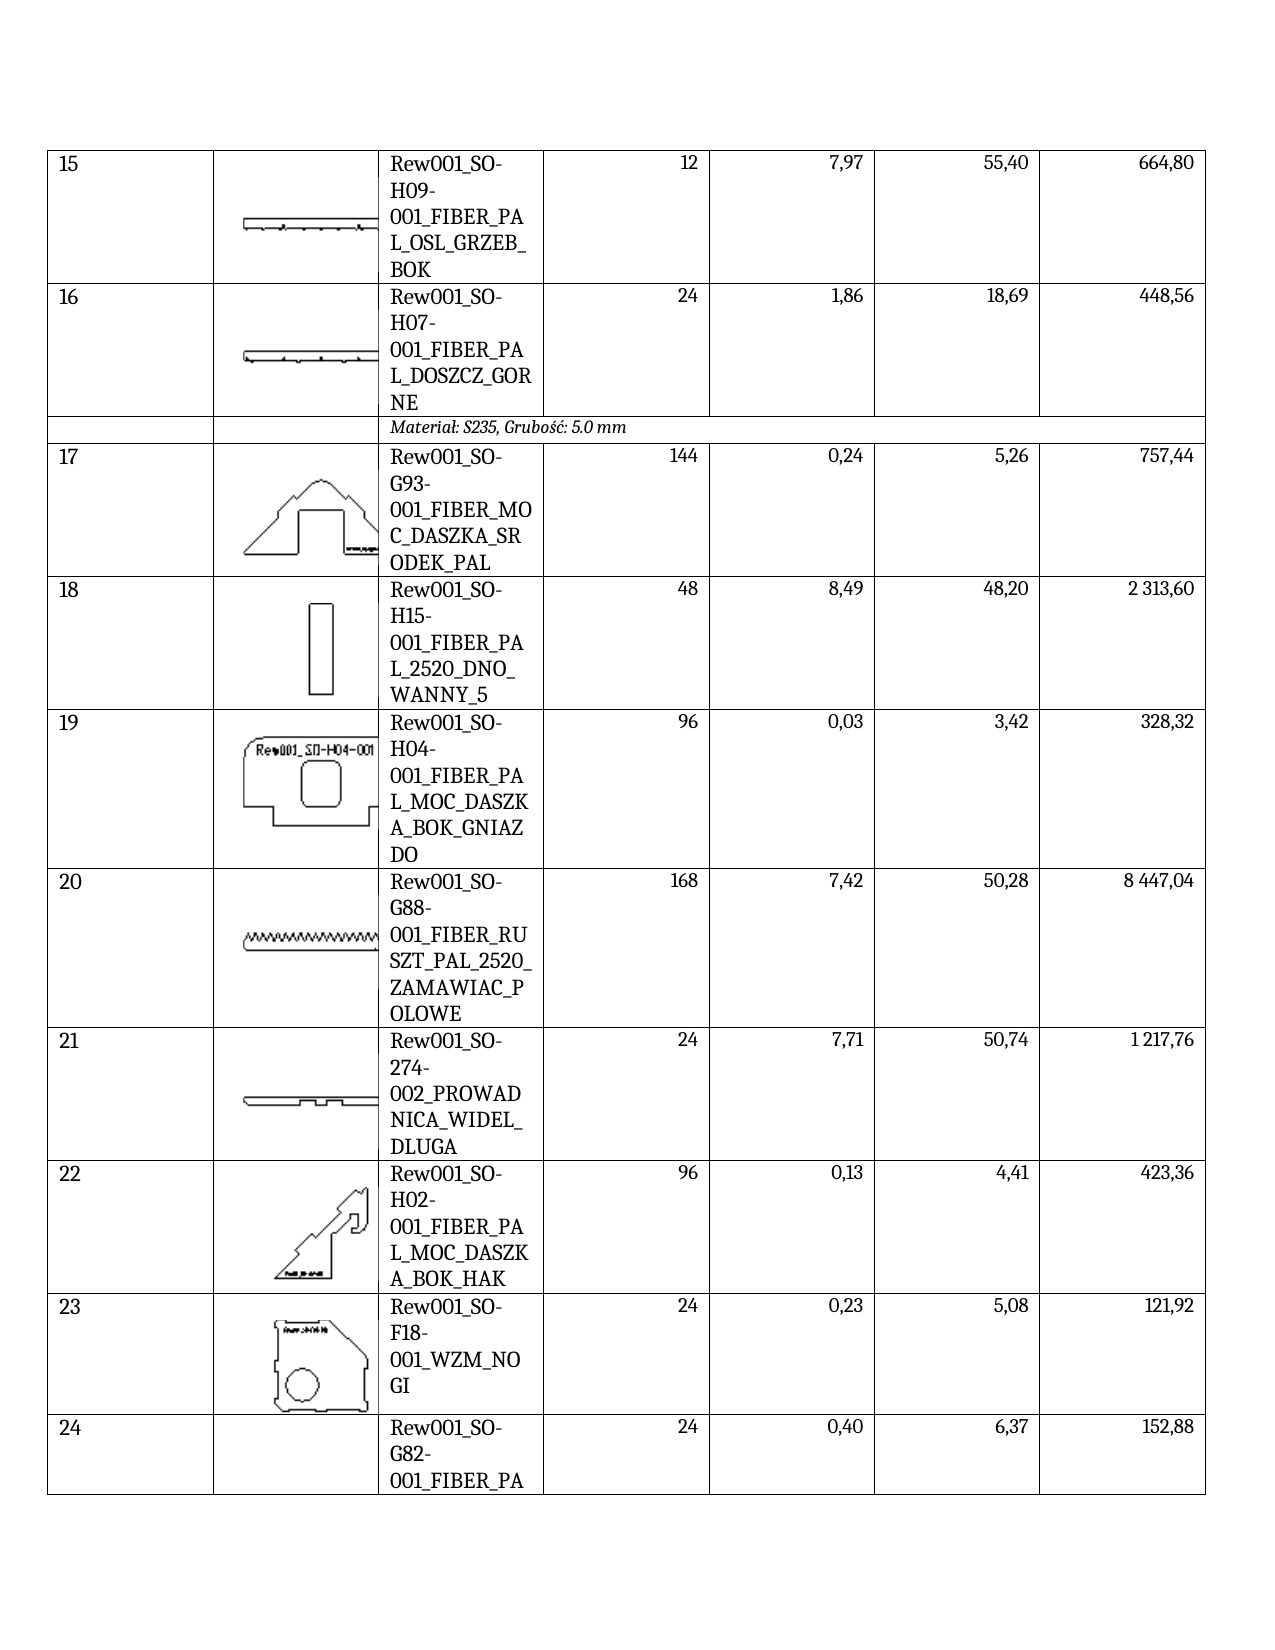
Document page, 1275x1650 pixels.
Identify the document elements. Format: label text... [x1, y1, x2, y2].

table_cell 24 [48, 1415, 213, 1494]
picture [243, 310, 379, 404]
table_cell 21 [48, 1028, 213, 1160]
table_cell 96 [544, 1161, 709, 1293]
table_cell 4,41 [875, 1161, 1039, 1293]
table_cell [214, 1415, 378, 1494]
table_cell 328,32 [1040, 710, 1205, 868]
table_cell 1,86 [710, 284, 874, 416]
table_cell [214, 1161, 378, 1293]
table_cell 757,44 [1040, 444, 1205, 576]
table_cell 121,92 [1040, 1294, 1205, 1414]
table_cell 50,74 [875, 1028, 1039, 1160]
table_cell 12 [544, 151, 709, 283]
table_cell 48,20 [875, 577, 1039, 709]
table_cell [214, 151, 378, 283]
table_cell Materiał: S235, Grubość: 5.0 mm [379, 417, 1205, 443]
table_cell 8 447,04 [1040, 869, 1205, 1027]
table_cell 23 [48, 1294, 213, 1414]
picture [243, 1054, 379, 1149]
table_cell 24 [544, 1294, 709, 1414]
table_cell 96 [544, 710, 709, 868]
table_cell 664,80 [1040, 151, 1205, 283]
picture [243, 1187, 379, 1281]
table_cell [214, 577, 378, 709]
table_cell 55,40 [875, 151, 1039, 283]
table_cell 8,49 [710, 577, 874, 709]
picture [243, 177, 379, 272]
table_cell 0,40 [710, 1415, 874, 1494]
table_cell Rew001_SO-274-002_PROWADNICA_WIDEL_DLUGA [379, 1028, 543, 1160]
table_cell 5,08 [875, 1294, 1039, 1414]
table_cell 448,56 [1040, 284, 1205, 416]
table_cell 2 313,60 [1040, 577, 1205, 709]
table_cell 24 [544, 1028, 709, 1160]
picture [243, 1320, 379, 1414]
table_cell [214, 869, 378, 1027]
table_cell [214, 444, 378, 576]
table_cell 144 [544, 444, 709, 576]
table_cell Rew001_SO-F18-001_WZM_NOGI [379, 1294, 543, 1414]
table_cell [48, 417, 213, 443]
table_cell 22 [48, 1161, 213, 1293]
picture [243, 470, 379, 565]
table_cell [214, 284, 378, 416]
table_cell 0,03 [710, 710, 874, 868]
table_cell Rew001_SO-H09-001_FIBER_PAL_OSL_GRZEB_BOK [379, 151, 543, 283]
picture [243, 736, 379, 830]
table_cell 168 [544, 869, 709, 1027]
table_cell 15 [48, 151, 213, 283]
table_cell 0,23 [710, 1294, 874, 1414]
table_cell [214, 1294, 378, 1414]
table_cell Rew001_SO-H15-001_FIBER_PAL_2520_DNO_WANNY_5 [379, 577, 543, 709]
picture [243, 603, 379, 697]
table_cell 0,13 [710, 1161, 874, 1293]
table_cell 48 [544, 577, 709, 709]
table_cell 24 [544, 1415, 709, 1494]
table_cell 19 [48, 710, 213, 868]
table_cell [214, 417, 378, 443]
table_cell 50,28 [875, 869, 1039, 1027]
table_cell [214, 1028, 378, 1160]
picture [243, 895, 379, 989]
table_cell 20 [48, 869, 213, 1027]
table_cell 1 217,76 [1040, 1028, 1205, 1160]
table_cell Rew001_SO-G93-001_FIBER_MOC_DASZKA_SRODEK_PAL [379, 444, 543, 576]
table_cell 6,37 [875, 1415, 1039, 1494]
table_cell 18 [48, 577, 213, 709]
table_cell 3,42 [875, 710, 1039, 868]
table_cell 7,97 [710, 151, 874, 283]
table_cell 152,88 [1040, 1415, 1205, 1494]
table_cell 17 [48, 444, 213, 576]
table_cell 18,69 [875, 284, 1039, 416]
table_cell Rew001_SO-H04-001_FIBER_PAL_MOC_DASZKA_BOK_GNIAZDO [379, 710, 543, 868]
table_cell 7,42 [710, 869, 874, 1027]
table_cell 24 [544, 284, 709, 416]
table_cell Rew001_SO-G88-001_FIBER_RUSZT_PAL_2520_ZAMAWIAC_POLOWE [379, 869, 543, 1027]
table_cell 5,26 [875, 444, 1039, 576]
table_cell 423,36 [1040, 1161, 1205, 1293]
table_cell 0,24 [710, 444, 874, 576]
table_cell 16 [48, 284, 213, 416]
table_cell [379, 1415, 543, 1494]
table_cell 7,71 [710, 1028, 874, 1160]
table_cell Rew001_SO-H07-001_FIBER_PAL_DOSZCZ_GORNE [379, 284, 543, 416]
table_cell Rew001_SO-H02-001_FIBER_PAL_MOC_DASZKA_BOK_HAK [379, 1161, 543, 1293]
table_cell [214, 710, 378, 868]
